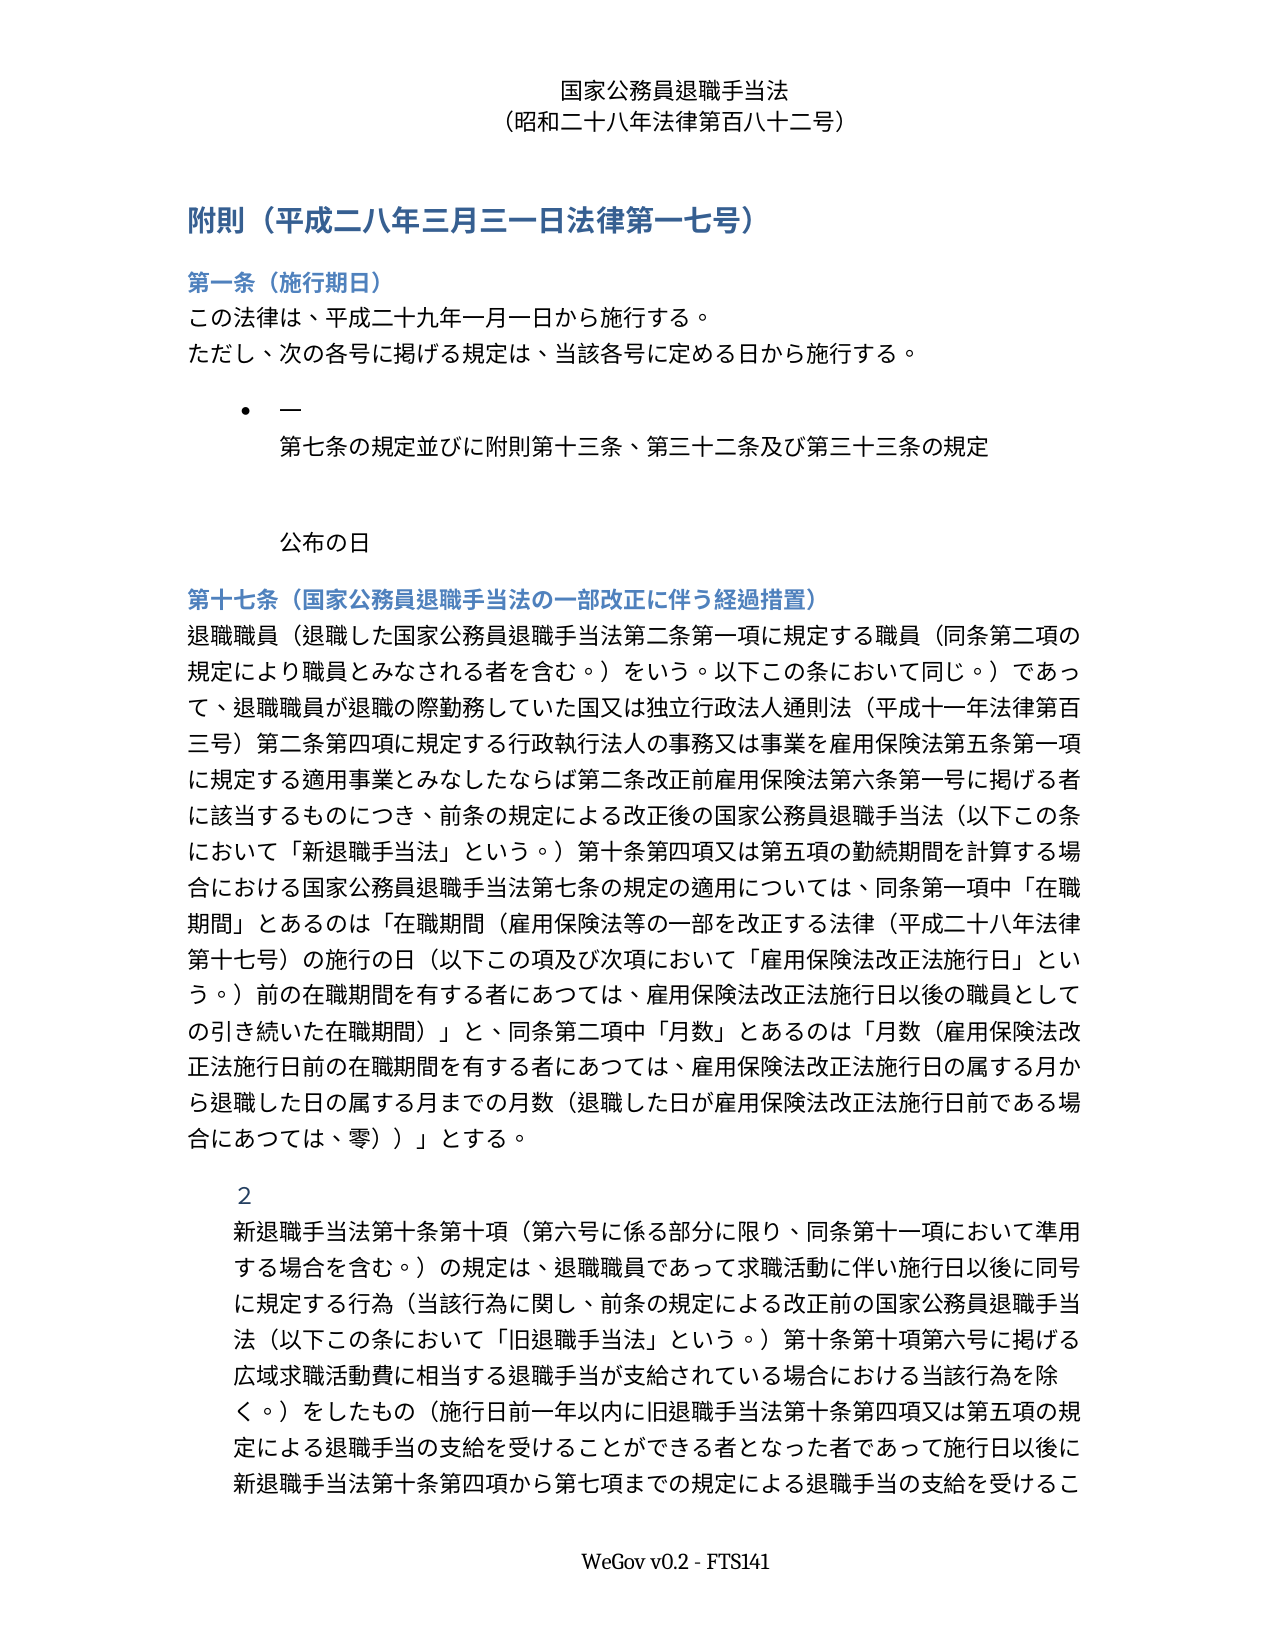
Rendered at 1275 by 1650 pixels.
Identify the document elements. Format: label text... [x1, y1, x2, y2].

text この法律は、平成二十九年一月一日から施行する。 ただし、次の各号に掲げる規定は、当該各号に定める日から施行する。 [187, 302, 1087, 369]
list 一 第七条の規定並びに附則第十三条、第三十二条及び第三十三条の規定 公布の日 [242, 395, 1087, 559]
text 退職職員（退職した国家公務員退職手当法第二条第一項に規定する職員（同条第二項の規定により職員とみなされる者を含む。）をいう。以下この条において同じ。）であって、退職職員が退職の際勤務していた国又は独立行政法人通則法（平成十一年法律第百三号）第二条第四項に規定する行政執行法人の事務又は事業を雇用保険法第五条第一項に規定する適用事業とみなしたならば第二条改正前雇用保険法第六条第一号に掲げる者に該当するものにつき、前条の規定による改正後の国家公務員退職手当法（以下この条において「新退職手当法」という。）第十条第四項又は第五項の勤続期間を計算する場合における国家公務員退職手当法第七条の規定の適用については、同条第一項中「在職期間」とあるのは「在職期間（雇用保険法等の一部を改正する法律（平成二十八年法律第十七号）の施行の日（以下この項及び次項において「雇用保険法改正法施行日」という。）前の在職期間を有する者にあつては、雇用保険法改正法施行日以後の職員としての引き続いた在職期間）」と、同条第二項中「月数」とあるのは「月数（雇用保険法改正法施行日前の在職期間を有する者にあつては、雇用保険法改正法施行日の属する月から退職した日の属する月までの月数（退職した日が雇用保険法改正法施行日前である場合にあつては、零））」とする。 [187, 620, 1087, 1154]
subtitle 附則（平成二八年三月三一日法律第一七号） [187, 200, 1087, 240]
subtitle 第十七条（国家公務員退職手当法の一部改正に伴う経過措置） [187, 584, 1087, 615]
subtitle ２ [233, 1180, 1087, 1211]
subtitle 第一条（施行期日） [187, 266, 1087, 298]
